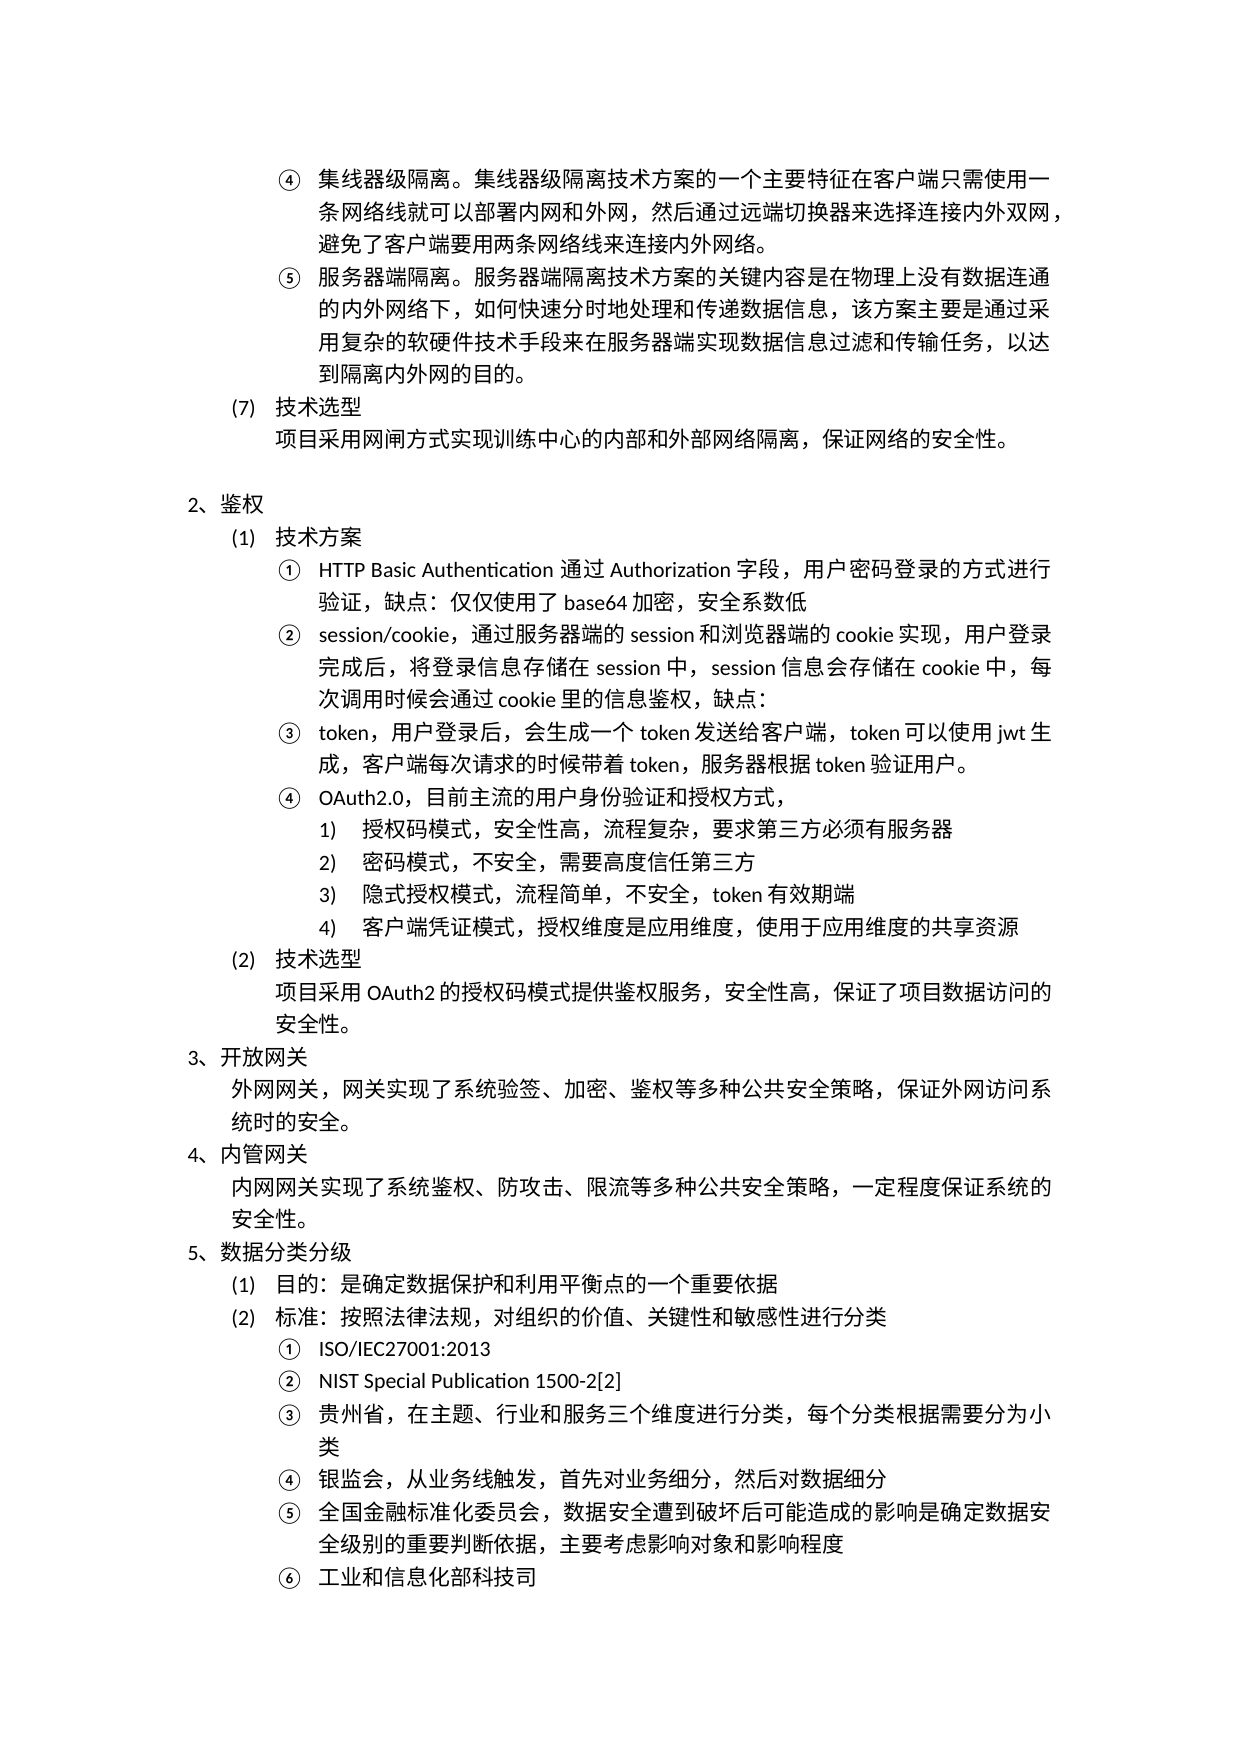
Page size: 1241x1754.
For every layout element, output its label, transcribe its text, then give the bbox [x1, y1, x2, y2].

list OAuth2.0，目前主流的用户身份验证和授权方式， [275, 779, 1053, 812]
list 鉴权 [187, 487, 1053, 519]
list 内管网关 [187, 1137, 1053, 1169]
list 隐式授权模式，流程简单，不安全，token有效期端 [319, 877, 1053, 909]
list 项目采用网闸方式实现训练中心的内部和外部网络隔离，保证网络的安全性。 [275, 422, 1053, 454]
list ISO/IEC27001:2013 [275, 1332, 1053, 1364]
list 外网网关，网关实现了系统验签、加密、鉴权等多种公共安全策略，保证外网访问系统时的安全。 [231, 1072, 1053, 1137]
list 技术选型 [231, 389, 1053, 422]
list 工业和信息化部科技司 [275, 1559, 1053, 1592]
list 密码模式，不安全，需要高度信任第三方 [319, 844, 1053, 877]
list HTTP Basic Authentication 通过Authorization字段，用户密码登录的方式进行验证，缺点：仅仅使用了base64加密，安全系数低 [275, 552, 1053, 617]
list 服务器端隔离。服务器端隔离技术方案的关键内容是在物理上没有数据连通的内外网络下，如何快速分时地处理和传递数据信息，该方案主要是通过采用复杂的软硬件技术手段来在服务器端实现数据信息过滤和传输任务，以达到隔离内外网的目的。 [275, 259, 1053, 389]
list 内网网关实现了系统鉴权、防攻击、限流等多种公共安全策略，一定程度保证系统的安全性。 [231, 1169, 1053, 1234]
list 技术方案 [231, 519, 1053, 552]
list 授权码模式，安全性高，流程复杂，要求第三方必须有服务器 [319, 812, 1053, 844]
list 开放网关 [187, 1039, 1053, 1072]
list 客户端凭证模式，授权维度是应用维度，使用于应用维度的共享资源 [319, 909, 1053, 942]
list session/cookie，通过服务器端的session和浏览器端的cookie实现，用户登录完成后，将登录信息存储在session中，session信息会存储在cookie中，每次调用时候会通过cookie里的信息鉴权，缺点： [275, 617, 1053, 714]
list 技术选型 [231, 942, 1053, 974]
list 标准：按照法律法规，对组织的价值、关键性和敏感性进行分类 [231, 1299, 1053, 1332]
list token，用户登录后，会生成一个token发送给客户端，token可以使用jwt生成，客户端每次请求的时候带着token，服务器根据token验证用户。 [275, 714, 1053, 779]
list 目的：是确定数据保护和利用平衡点的一个重要依据 [231, 1267, 1053, 1299]
list NIST Special Publication 1500-2[2] [275, 1364, 1053, 1397]
list 全国金融标准化委员会，数据安全遭到破坏后可能造成的影响是确定数据安全级别的重要判断依据，主要考虑影响对象和影响程度 [275, 1494, 1053, 1559]
list 数据分类分级 [187, 1234, 1053, 1267]
list 贵州省，在主题、行业和服务三个维度进行分类，每个分类根据需要分为小类 [275, 1397, 1053, 1462]
list 集线器级隔离。集线器级隔离技术方案的一个主要特征在客户端只需使用一条网络线就可以部署内网和外网，然后通过远端切换器来选择连接内外双网，避免了客户端要用两条网络线来连接内外网络。 [275, 162, 1053, 259]
list 项目采用OAuth2的授权码模式提供鉴权服务，安全性高，保证了项目数据访问的安全性。 [275, 974, 1053, 1039]
list 银监会，从业务线触发，首先对业务细分，然后对数据细分 [275, 1462, 1053, 1494]
